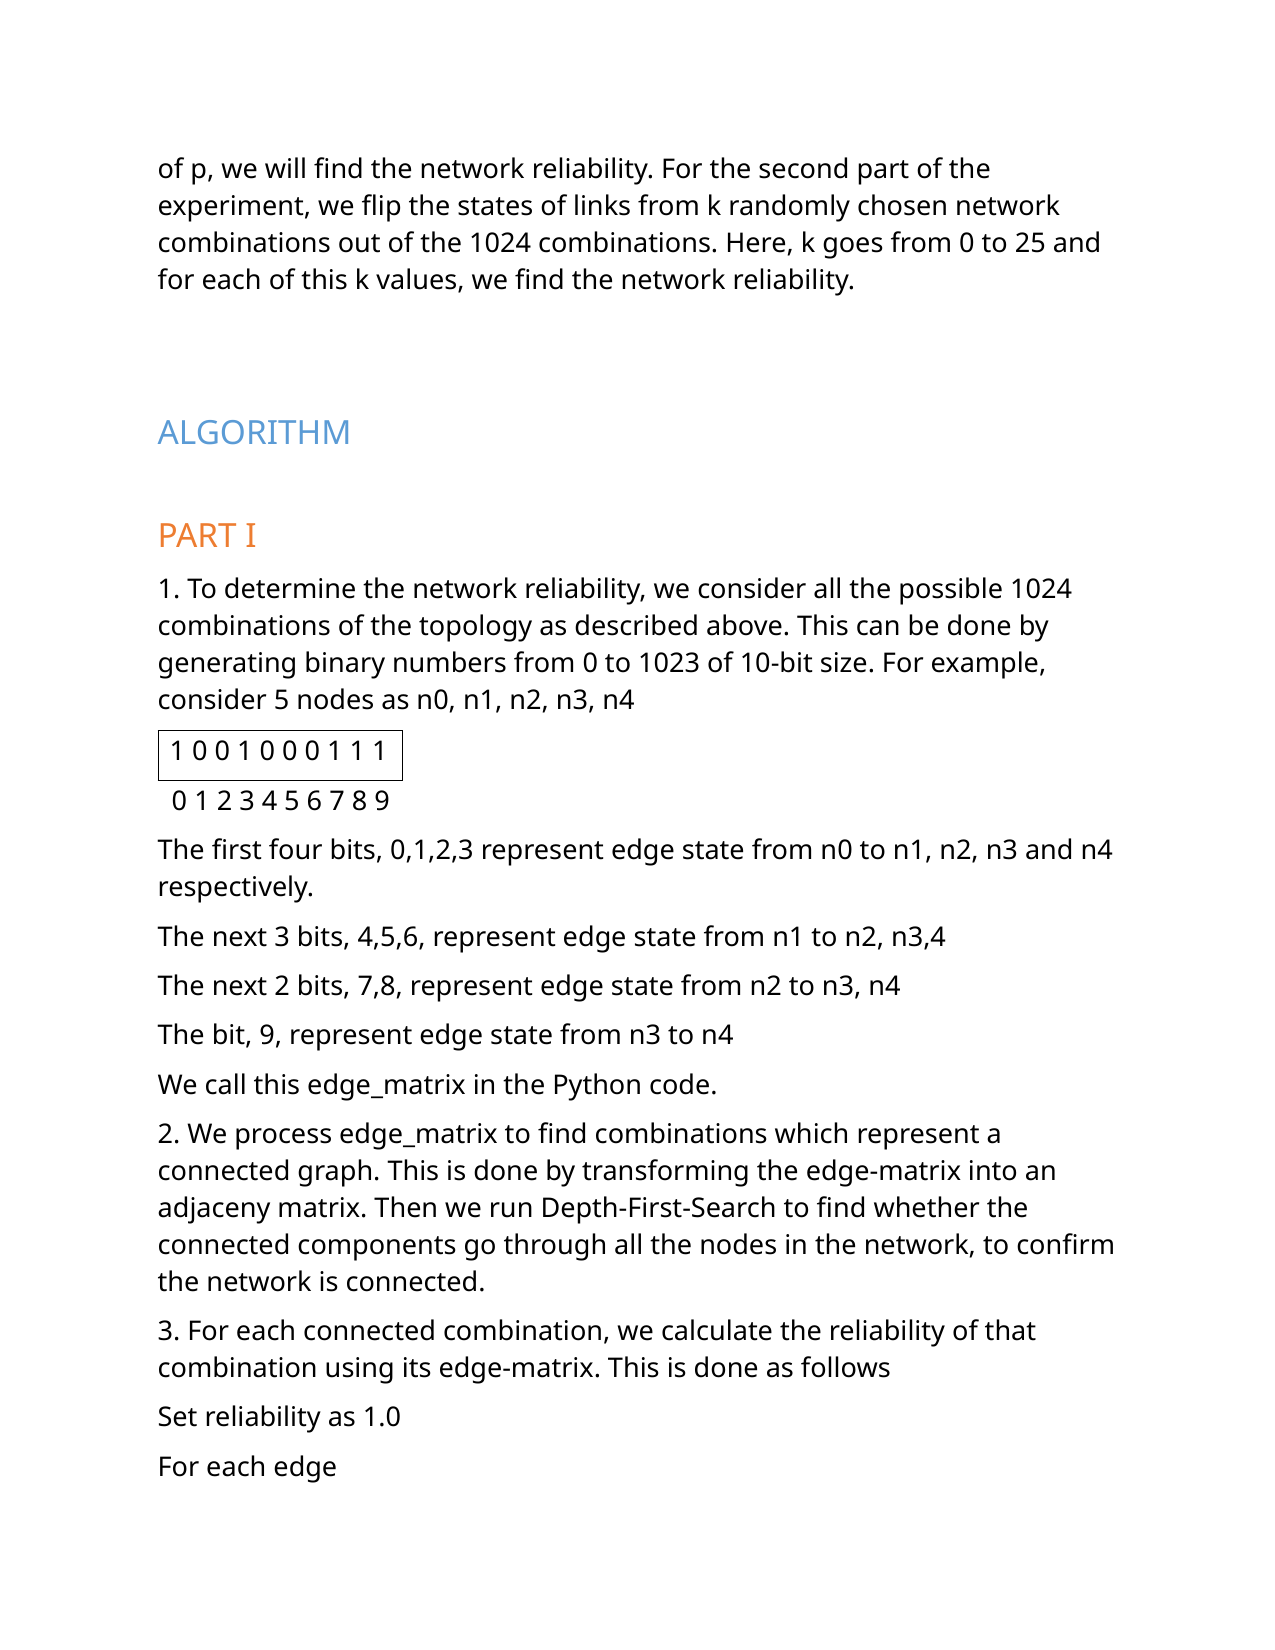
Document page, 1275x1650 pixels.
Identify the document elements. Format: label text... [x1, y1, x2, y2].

text 3. For each connected combination, we calculate the reliability of that combination using its edge-matrix. This is done as follows [157, 1311, 1117, 1385]
text 2. We process edge_matrix to find combinations which represent a connected graph. This is done by transforming the edge-matrix into an adjaceny matrix. Then we run Depth-First-Search to find whether the connected components go through all the nodes in the network, to confirm the network is connected. [157, 1114, 1117, 1299]
text The next 2 bits, 7,8, represent edge state from n2 to n3, n4 [157, 966, 1117, 1003]
text We call this edge_matrix in the Python code. [157, 1065, 1117, 1102]
table_header 1 0 0 1 0 0 0 1 1 1 [159, 731, 402, 780]
text The first four bits, 0,1,2,3 represent edge state from n0 to n1, n2, n3 and n4 respectively. [157, 831, 1117, 904]
text Set reliability as 1.0 [157, 1398, 1117, 1434]
text For each edge [157, 1447, 1117, 1484]
subtitle PART I [157, 512, 1117, 557]
text The next 3 bits, 4,5,6, represent edge state from n1 to n2, n3,4 [157, 917, 1117, 954]
text 0 1 2 3 4 5 6 7 8 9 [157, 781, 1117, 818]
subtitle ALGORITHM [157, 409, 1117, 454]
text 1. To determine the network reliability, we consider all the possible 1024 combinations of the topology as described above. This can be done by generating binary numbers from 0 to 1023 of 10-bit size. For example, consider 5 nodes as n0, n1, n2, n3, n4 [157, 570, 1117, 717]
text The bit, 9, represent edge state from n3 to n4 [157, 1016, 1117, 1053]
